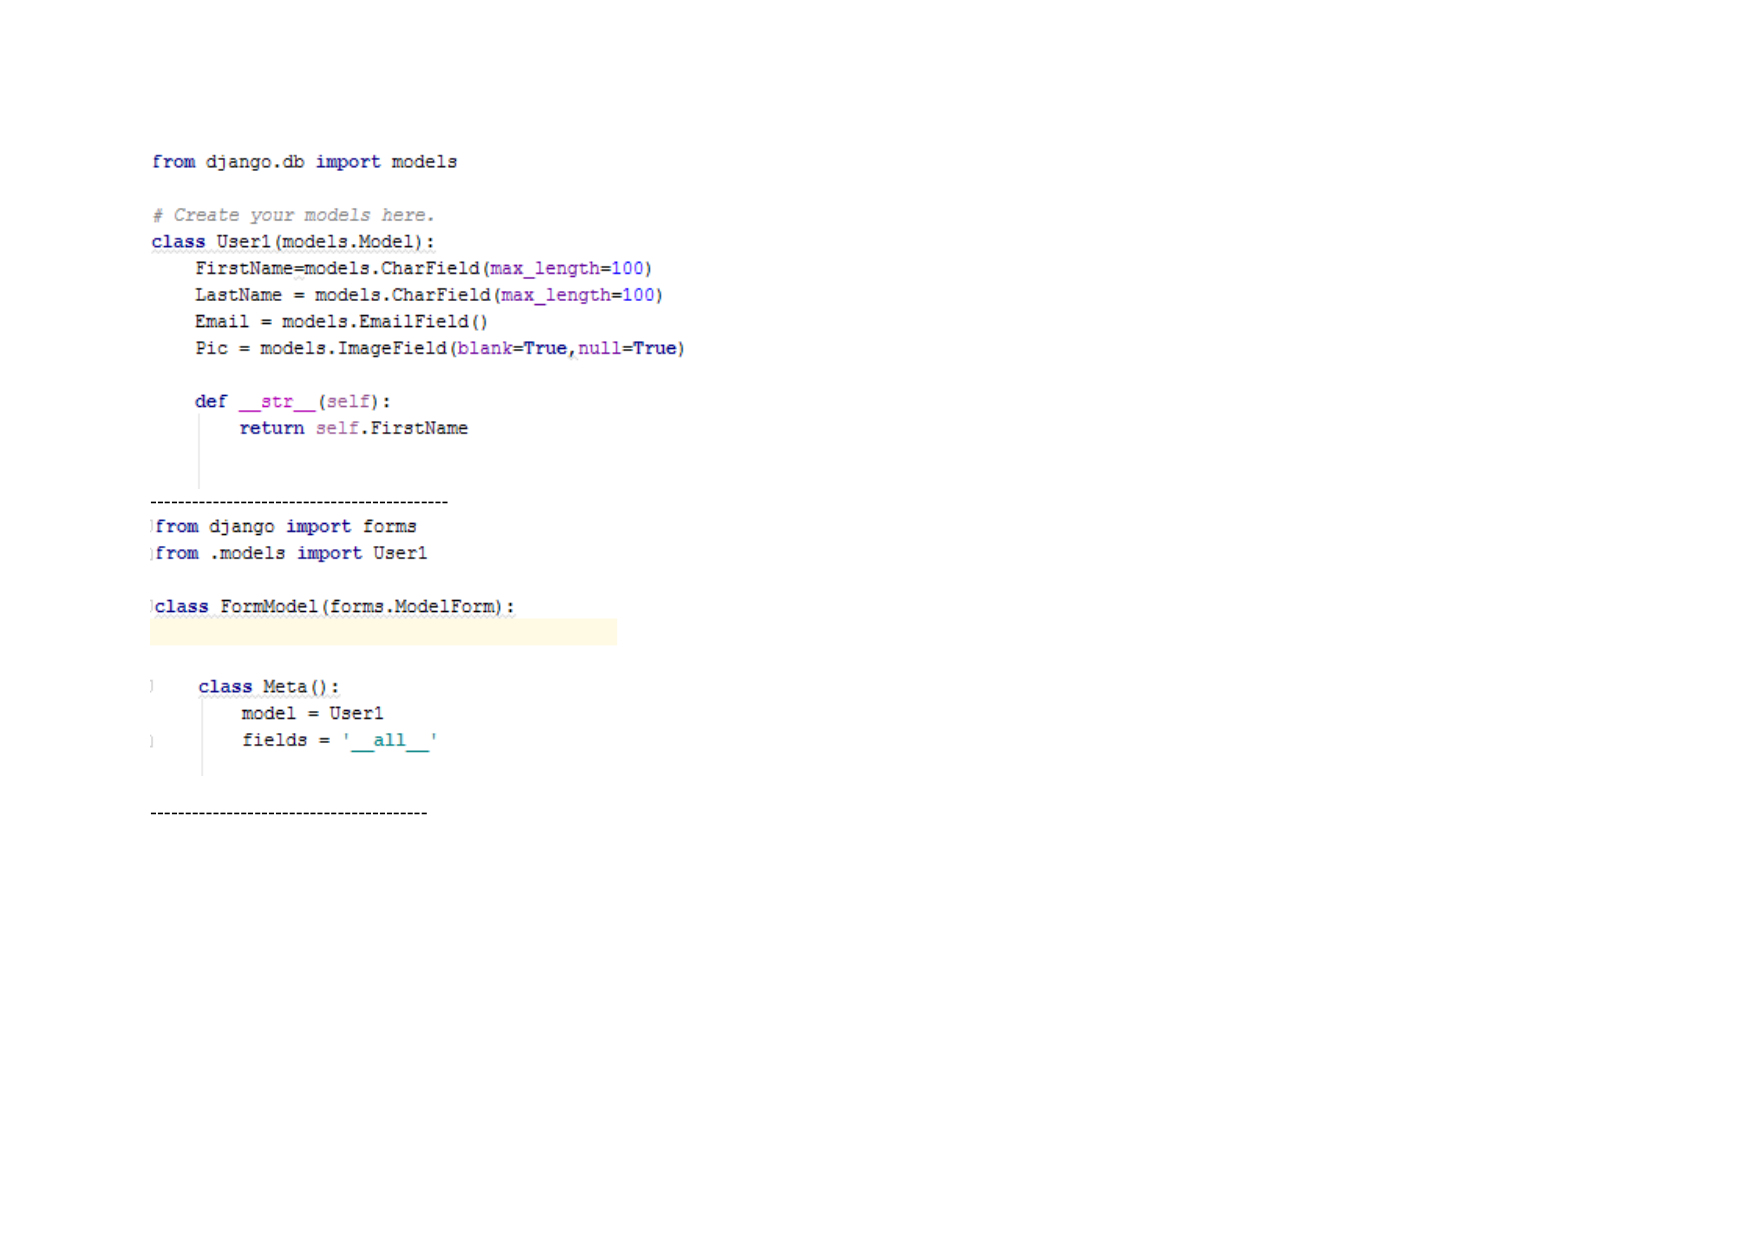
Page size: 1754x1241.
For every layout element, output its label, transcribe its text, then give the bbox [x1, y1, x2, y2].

text ------------------------------------------- [150, 489, 1604, 513]
picture [150, 513, 618, 776]
picture [150, 150, 713, 489]
text ---------------------------------------- [150, 799, 1604, 823]
